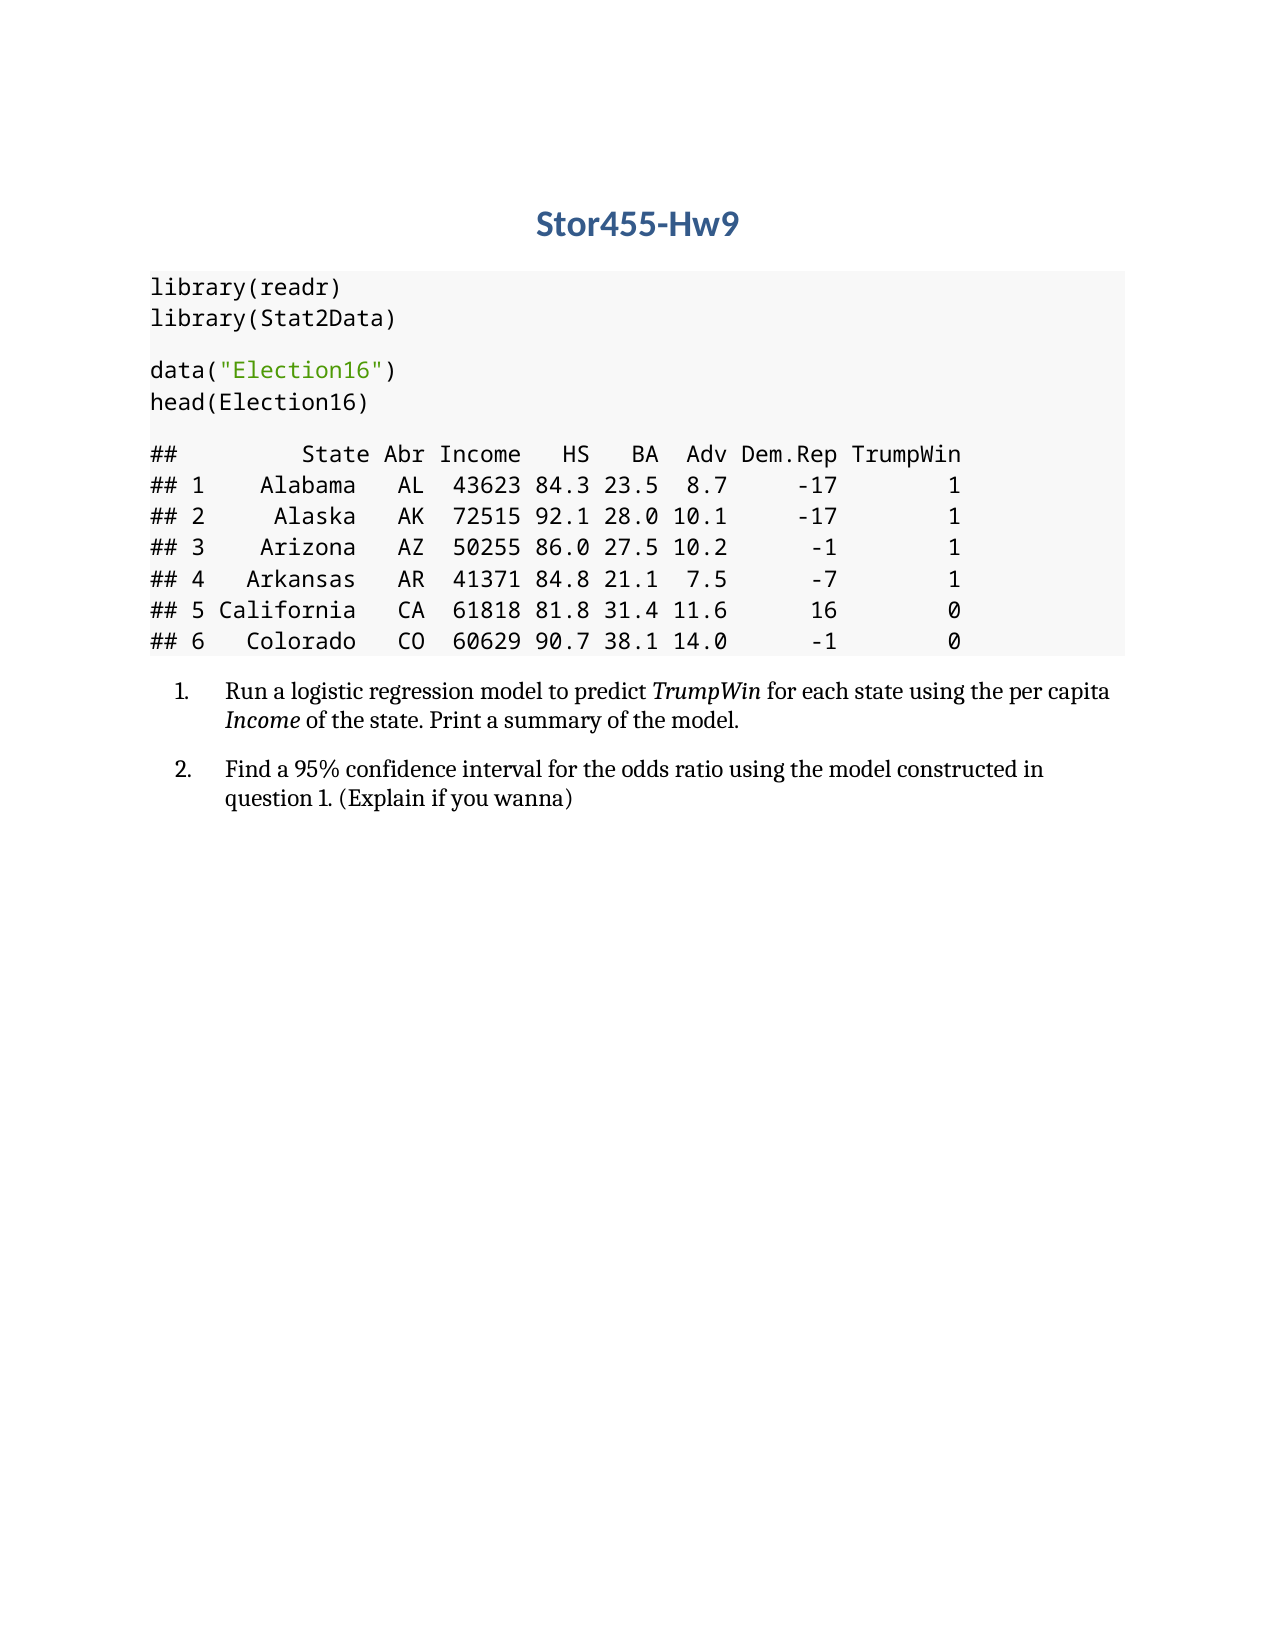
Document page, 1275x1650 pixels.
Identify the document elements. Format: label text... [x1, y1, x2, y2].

list Find a 95% confidence interval for the odds ratio using the model constructed in question 1. (Explain if you wanna) [175, 755, 1125, 813]
text ## State Abr Income HS BA Adv Dem.Rep TrumpWin ## 1 Alabama AL 43623 84.3 23.5 8.7 -17 1 ## 2 Alaska AK 72515 92.1 28.0 10.1 -17 1 ## 3 Arizona AZ 50255 86.0 27.5 10.2 -1 1 ## 4 Arkansas AR 41371 84.8 21.1 7.5 -7 1 ## 5 California CA 61818 81.8 31.4 11.6 16 0 ## 6 Colorado CO 60629 90.7 38.1 14.0 -1 0 [150, 437, 1125, 656]
title Stor455-Hw9 [150, 200, 1125, 246]
text data("Election16") head(Election16) [370, 354, 1125, 417]
list Run a logistic regression model to predict TrumpWin for each state using the per capita Income of the state. Print a summary of the model. [175, 677, 1125, 734]
text library(readr) library(Stat2Data) [342, 271, 1125, 333]
